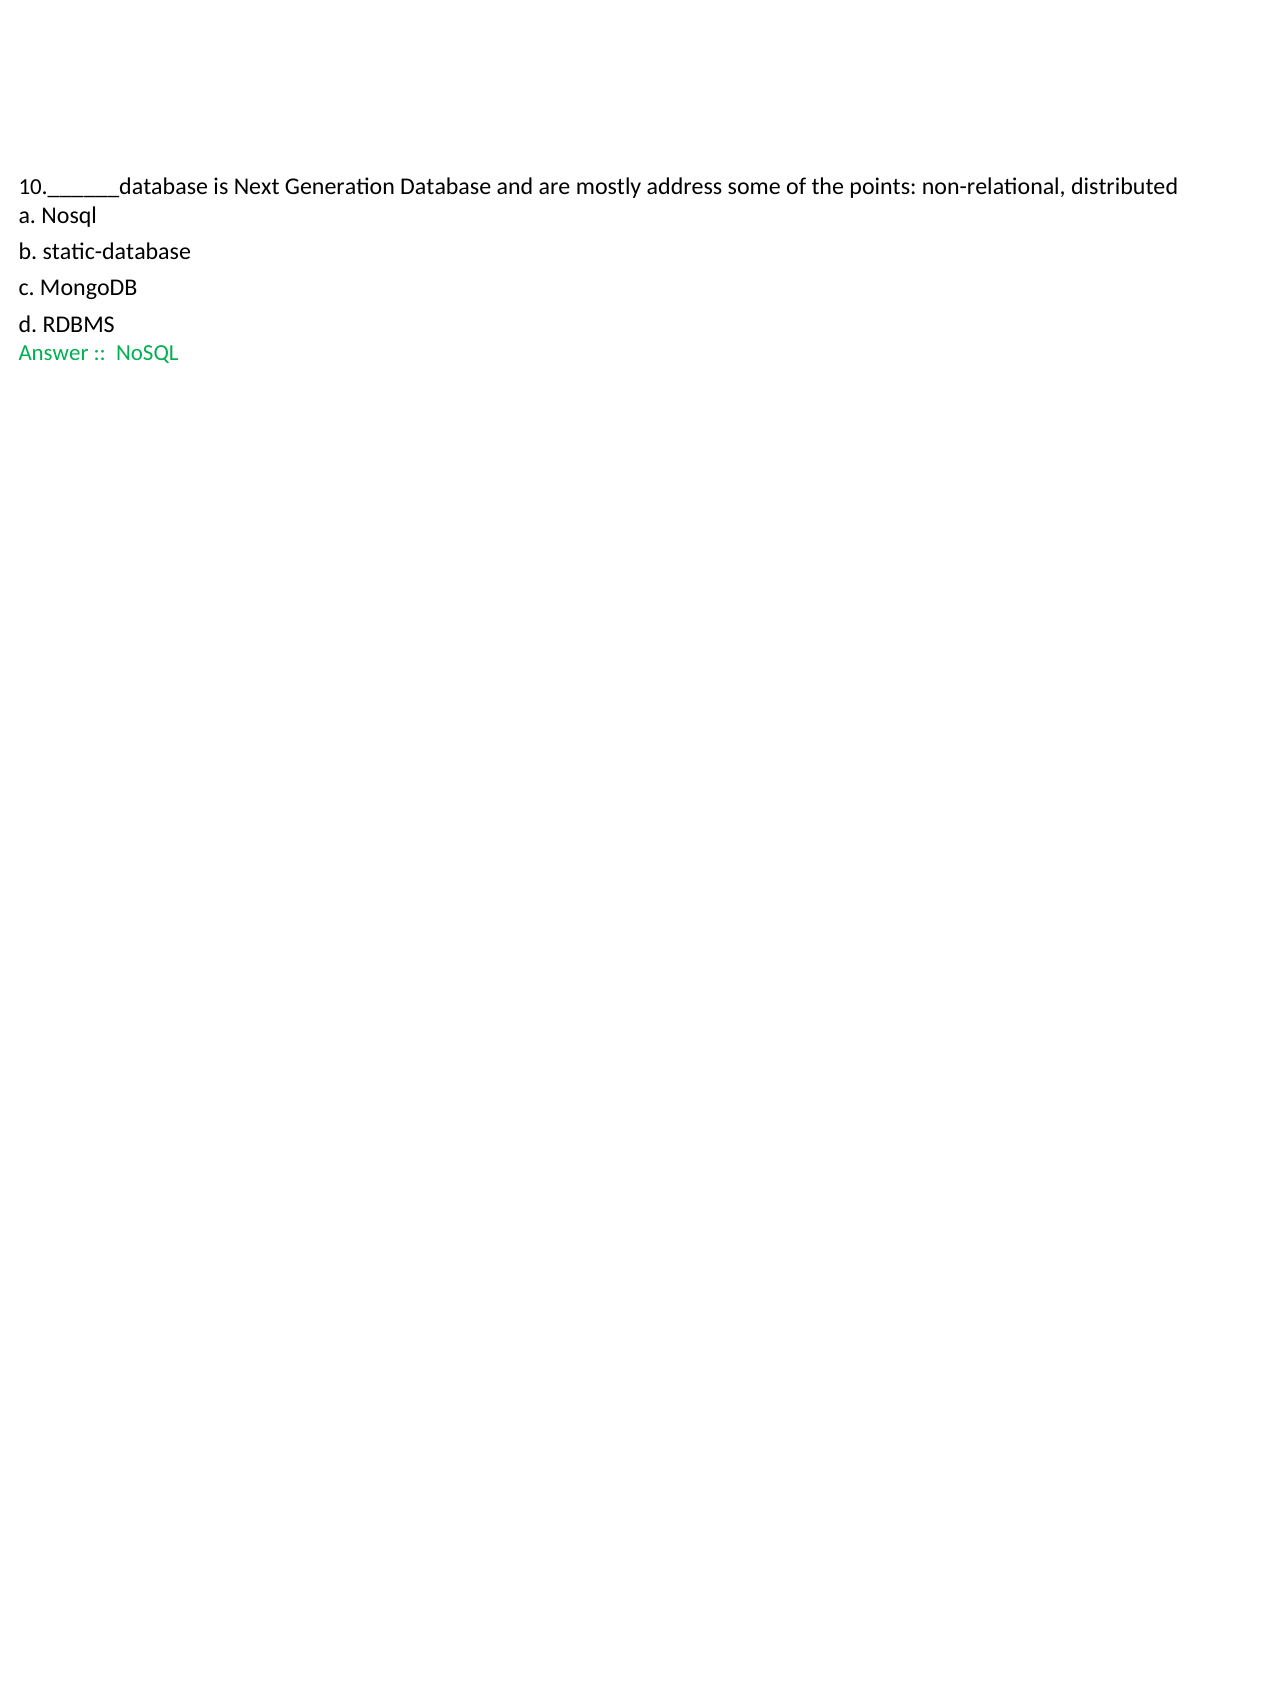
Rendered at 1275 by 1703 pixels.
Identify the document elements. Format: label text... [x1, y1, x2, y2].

text c. MongoDB [18, 272, 1255, 302]
text a. Nosql [18, 200, 1255, 229]
text b. static-database [18, 236, 1255, 266]
text 10.______database is Next Generation Database and are mostly address some of the points: non-relational, distributed [18, 171, 1255, 200]
text Answer :: NoSQL [18, 338, 1255, 366]
text d. RDBMS [18, 309, 1255, 338]
